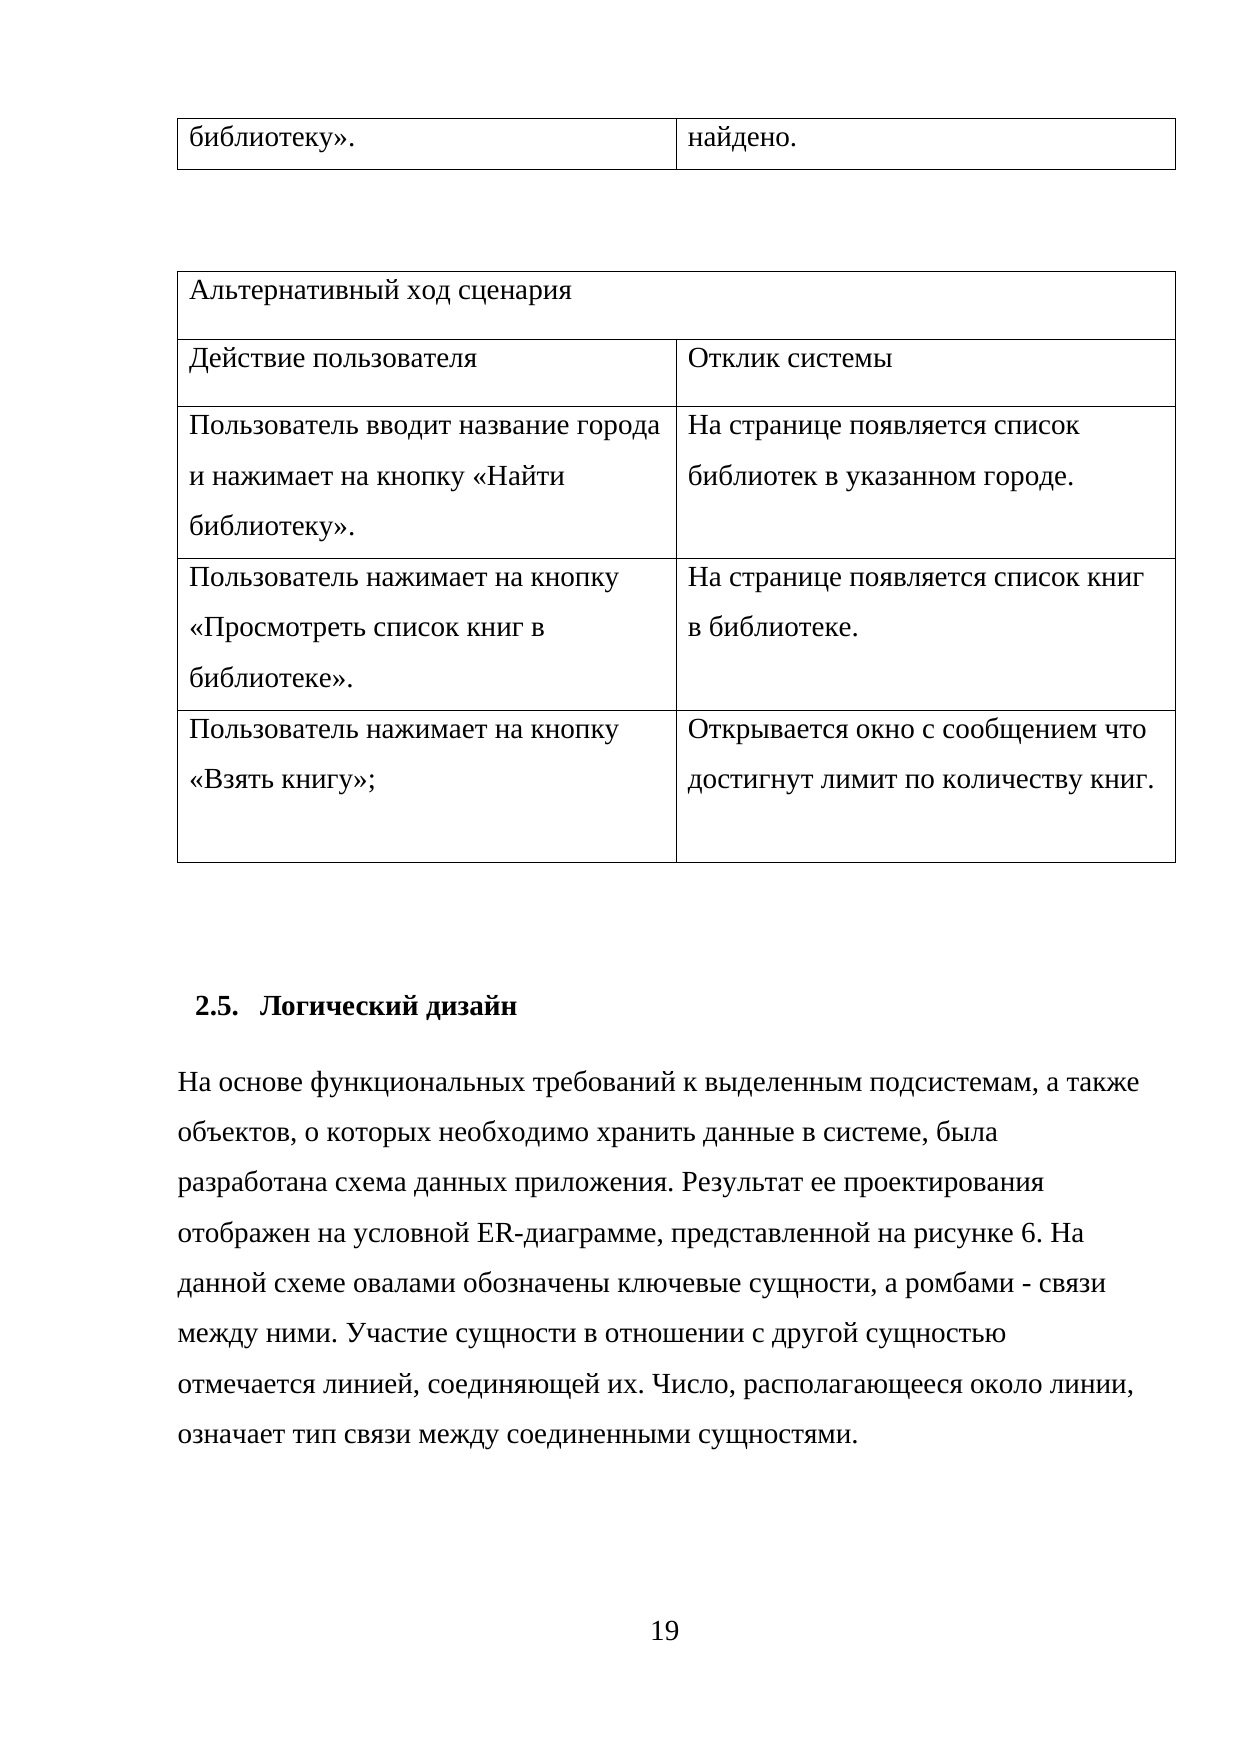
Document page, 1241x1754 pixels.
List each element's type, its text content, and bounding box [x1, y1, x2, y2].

table_cell Пользователь нажимает на кнопку «Просмотреть список книг в библиотеке». [178, 559, 676, 710]
table_cell Отклик системы [677, 340, 1175, 406]
table_cell Пользователь нажимает на кнопку «Взять книгу»; [178, 711, 676, 862]
table_header Альтернативный ход сценария [178, 272, 1175, 339]
table_cell На странице появляется список книг в библиотеке. [677, 559, 1175, 710]
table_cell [677, 119, 1175, 169]
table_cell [178, 119, 676, 169]
table_cell Действие пользователя [178, 340, 676, 406]
table_cell На странице появляется список библиотек в указанном городе. [677, 407, 1175, 558]
table_cell Пользователь вводит название города и нажимает на кнопку «Найти библиотеку». [178, 407, 676, 558]
text На основе функциональных требований к выделенным подсистемам, а также объектов, о которых необходимо хранить данные в системе, была разработана схема данных приложения. Результат ее проектирования отображен на условной ER-диаграмме, представленной на рисунке 6. На данной схеме овалами обозначены ключевые сущности, а ромбами - связи между ними. Участие сущности в отношении с другой сущностью отмечается линией, соединяющей их. Число, располагающееся около линии, означает тип связи между соединенными сущностями. [177, 1064, 1152, 1449]
list Логический дизайн [195, 988, 1152, 1022]
table_cell Открывается окно с сообщением что достигнут лимит по количеству книг. [677, 711, 1175, 862]
